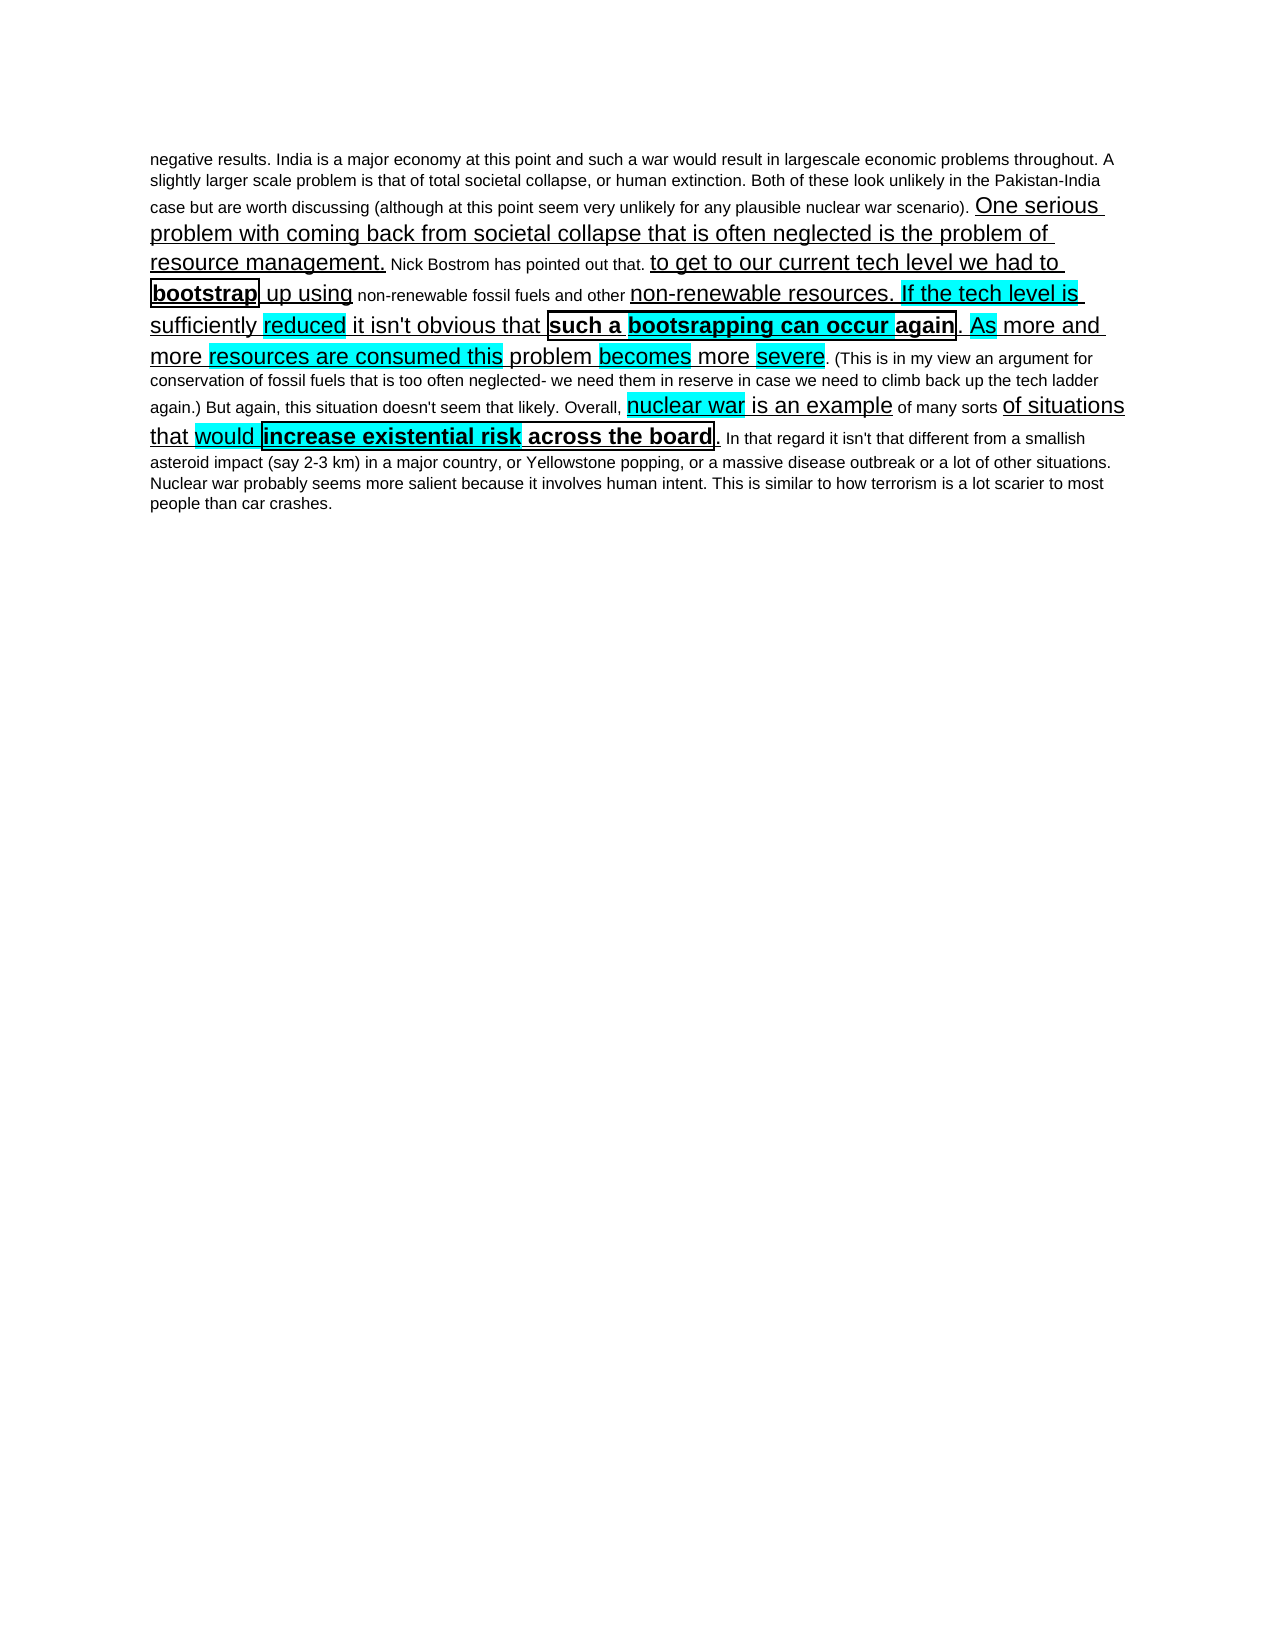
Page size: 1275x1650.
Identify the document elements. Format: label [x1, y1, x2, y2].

text [150, 150, 1125, 513]
